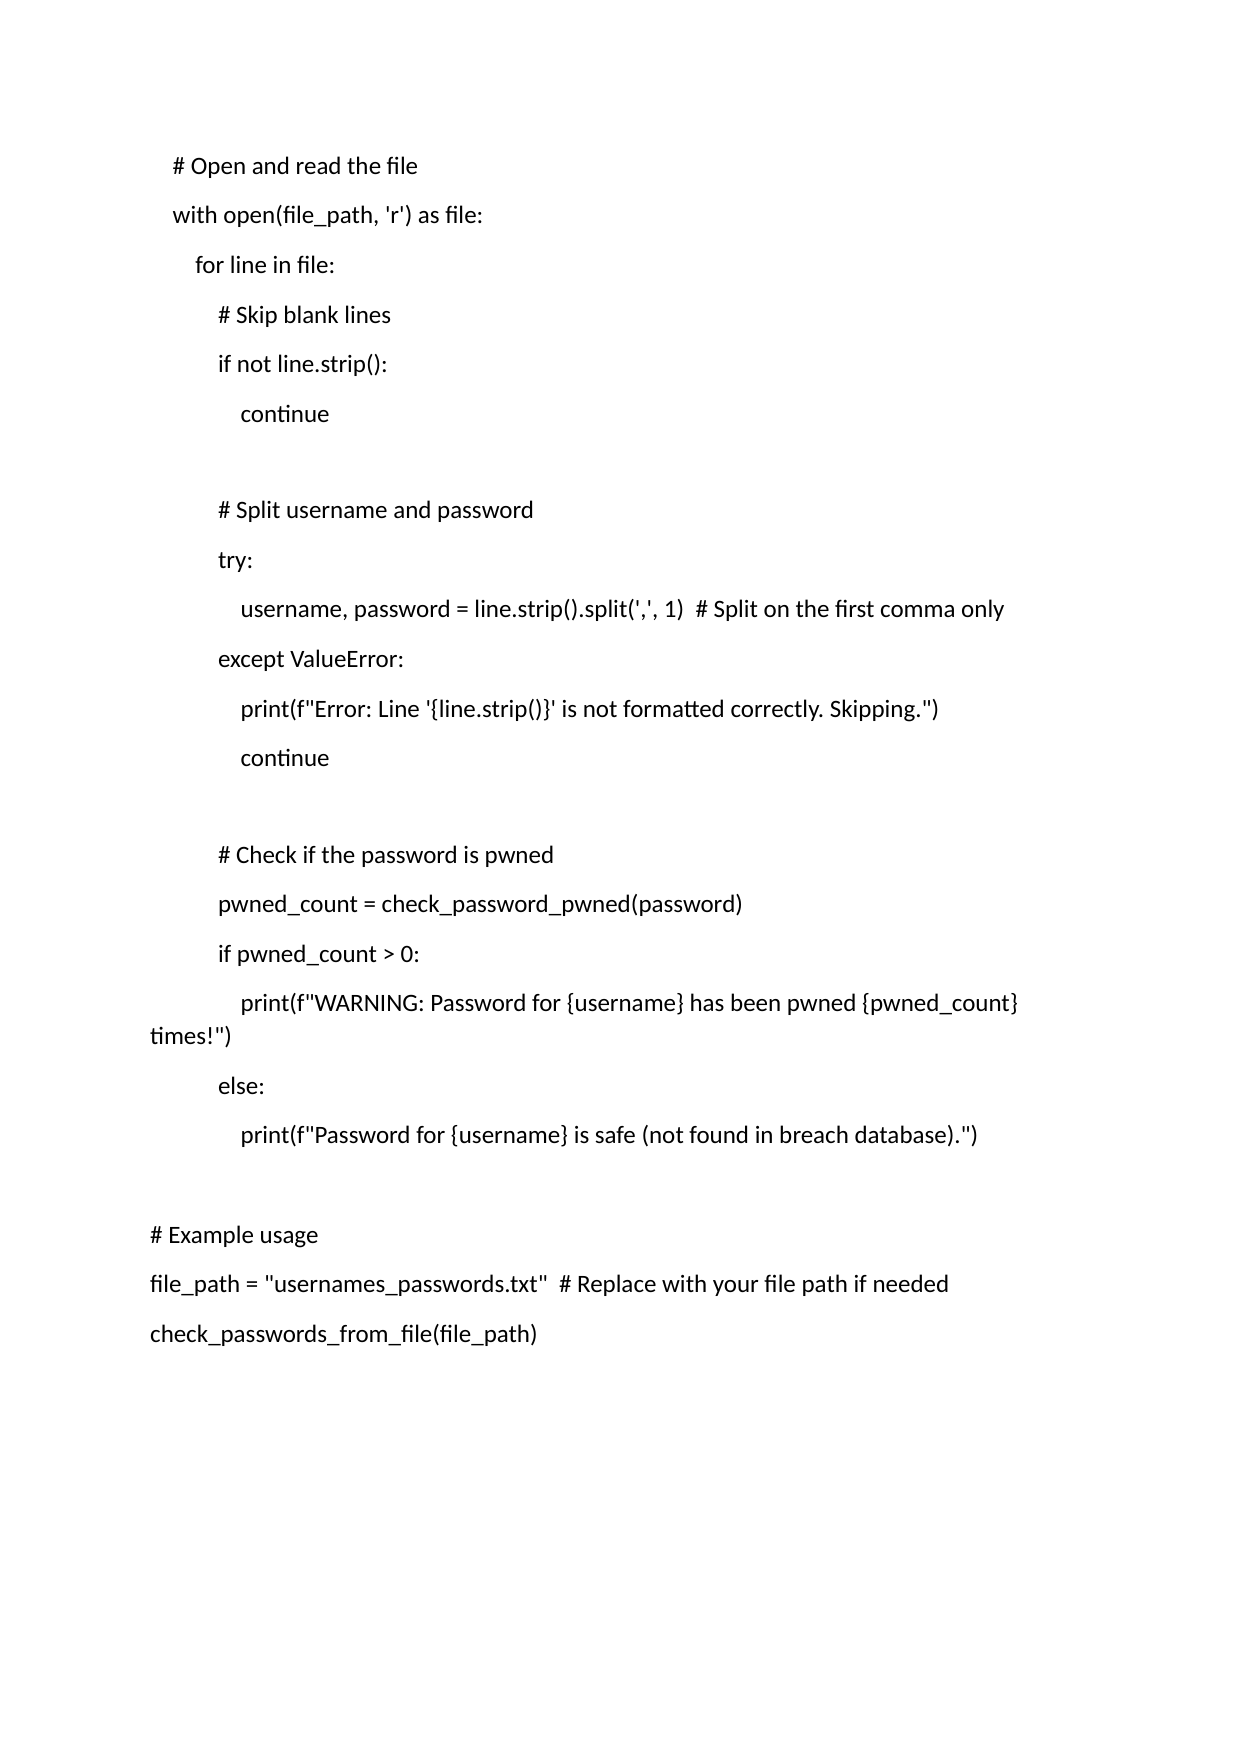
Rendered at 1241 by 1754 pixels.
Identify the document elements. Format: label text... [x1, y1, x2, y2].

text if not line.strip(): [150, 348, 1090, 379]
text # Example usage [150, 1219, 1090, 1249]
text continue [150, 742, 1090, 773]
text pwned_count = check_password_pwned(password) [150, 888, 1090, 919]
text # Skip blank lines [150, 299, 1090, 329]
text # Open and read the file [150, 150, 1090, 181]
text file_path = "usernames_passwords.txt" # Replace with your file path if needed [150, 1268, 1090, 1299]
text # Split username and password [150, 494, 1090, 525]
text with open(file_path, 'r') as file: [150, 199, 1090, 230]
text for line in file: [150, 249, 1090, 280]
text try: [150, 544, 1090, 574]
text # Check if the password is pwned [150, 839, 1090, 869]
text else: [150, 1070, 1090, 1101]
text if pwned_count > 0: [150, 938, 1090, 968]
text check_passwords_from_file(file_path) [150, 1318, 1090, 1348]
text print(f"Password for {username} is safe (not found in breach database).") [150, 1119, 1090, 1150]
text except ValueError: [150, 643, 1090, 674]
text continue [150, 398, 1090, 428]
text username, password = line.strip().split(',', 1) # Split on the first comma only [150, 593, 1090, 624]
text print(f"Error: Line '{line.strip()}' is not formatted correctly. Skipping.") [150, 693, 1090, 723]
text print(f"WARNING: Password for {username} has been pwned {pwned_count} times!") [150, 987, 1090, 1051]
